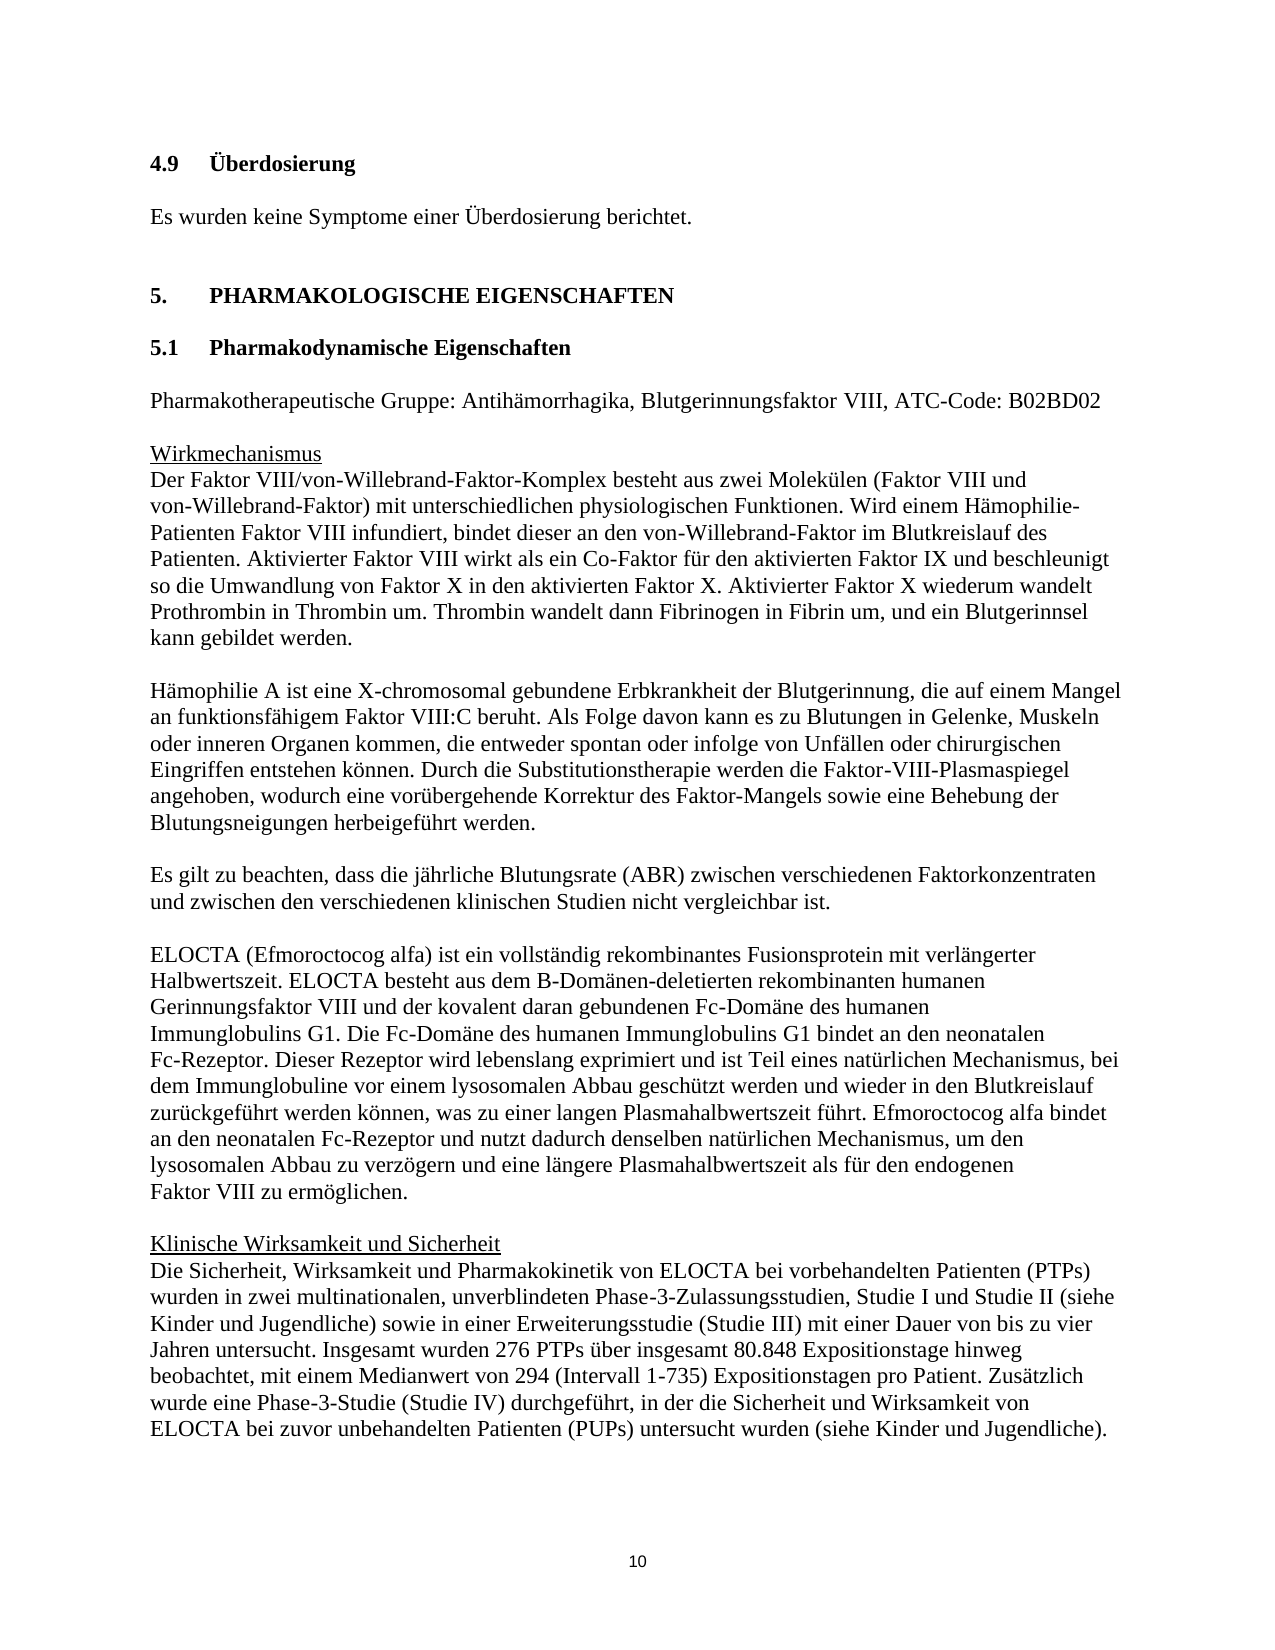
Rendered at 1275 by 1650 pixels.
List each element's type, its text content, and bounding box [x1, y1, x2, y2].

text Es gilt zu beachten, dass die jährliche Blutungsrate (ABR) zwischen verschiedenen Faktorkonzentraten und zwischen den verschiedenen klinischen Studien nicht vergleichbar ist. [150, 862, 1125, 914]
text 4.9 Überdosierung [150, 150, 1125, 176]
text Es wurden keine Symptome einer Überdosierung berichtet. [150, 203, 1125, 229]
text ELOCTA (Efmoroctocog alfa) ist ein vollständig rekombinantes Fusionsprotein mit verlängerter Halbwertszeit. ELOCTA besteht aus dem B-Domänen-deletierten rekombinanten humanen Gerinnungsfaktor VIII und der kovalent daran gebundenen Fc-Domäne des humanen Immunglobulins G1. Die Fc-Domäne des humanen Immunglobulins G1 bindet an den neonatalen Fc-Rezeptor. Dieser Rezeptor wird lebenslang exprimiert und ist Teil eines natürlichen Mechanismus, bei dem Immunglobuline vor einem lysosomalen Abbau geschützt werden und wieder in den Blutkreislauf zurückgeführt werden können, was zu einer langen Plasmahalbwertszeit führt. Efmoroctocog alfa bindet an den neonatalen Fc-Rezeptor und nutzt dadurch denselben natürlichen Mechanismus, um den lysosomalen Abbau zu verzögern und eine längere Plasmahalbwertszeit als für den endogenen Faktor VIII zu ermöglichen. [150, 941, 1125, 1204]
text Die Sicherheit, Wirksamkeit und Pharmakokinetik von ELOCTA bei vorbehandelten Patienten (PTPs) wurden in zwei multinationalen, unverblindeten Phase-3-Zulassungsstudien, Studie I und Studie II (siehe Kinder und Jugendliche) sowie in einer Erweiterungsstudie (Studie III) mit einer Dauer von bis zu vier Jahren untersucht. Insgesamt wurden 276 PTPs über insgesamt 80.848 Expositionstage hinweg beobachtet, mit einem Medianwert von 294 (Intervall 1-735) Expositionstagen pro Patient. Zusätzlich wurde eine Phase-3-Studie (Studie IV) durchgeführt, in der die Sicherheit und Wirksamkeit von ELOCTA bei zuvor unbehandelten Patienten (PUPs) untersucht wurden (siehe Kinder und Jugendliche). [150, 1257, 1125, 1441]
text 5.1 Pharmakodynamische Eigenschaften [150, 334, 1125, 361]
text Hämophilie A ist eine X-chromosomal gebundene Erbkrankheit der Blutgerinnung, die auf einem Mangel an funktionsfähigem Faktor VIII:C beruht. Als Folge davon kann es zu Blutungen in Gelenke, Muskeln oder inneren Organen kommen, die entweder spontan oder infolge von Unfällen oder chirurgischen Eingriffen entstehen können. Durch die Substitutionstherapie werden die Faktor-VIII-Plasmaspiegel angehoben, wodurch eine vorübergehende Korrektur des Faktor-Mangels sowie eine Behebung der Blutungsneigungen herbeigeführt werden. [150, 677, 1125, 835]
text 5. PHARMAKOLOGISCHE EIGENSCHAFTEN [150, 282, 1125, 308]
text Klinische Wirksamkeit und Sicherheit [150, 1231, 1125, 1257]
text Wirkmechanismus [150, 440, 1125, 466]
text Der Faktor VIII/von-Willebrand-Faktor-Komplex besteht aus zwei Molekülen (Faktor VIII und von-Willebrand-Faktor) mit unterschiedlichen physiologischen Funktionen. Wird einem Hämophilie-Patienten Faktor VIII infundiert, bindet dieser an den von-Willebrand-Faktor im Blutkreislauf des Patienten. Aktivierter Faktor VIII wirkt als ein Co-Faktor für den aktivierten Faktor IX und beschleunigt so die Umwandlung von Faktor X in den aktivierten Faktor X. Aktivierter Faktor X wiederum wandelt Prothrombin in Thrombin um. Thrombin wandelt dann Fibrinogen in Fibrin um, und ein Blutgerinnsel kann gebildet werden. [150, 466, 1125, 651]
text Pharmakotherapeutische Gruppe: Antihämorrhagika, Blutgerinnungsfaktor VIII, ATC-Code: B02BD02 [150, 387, 1125, 413]
